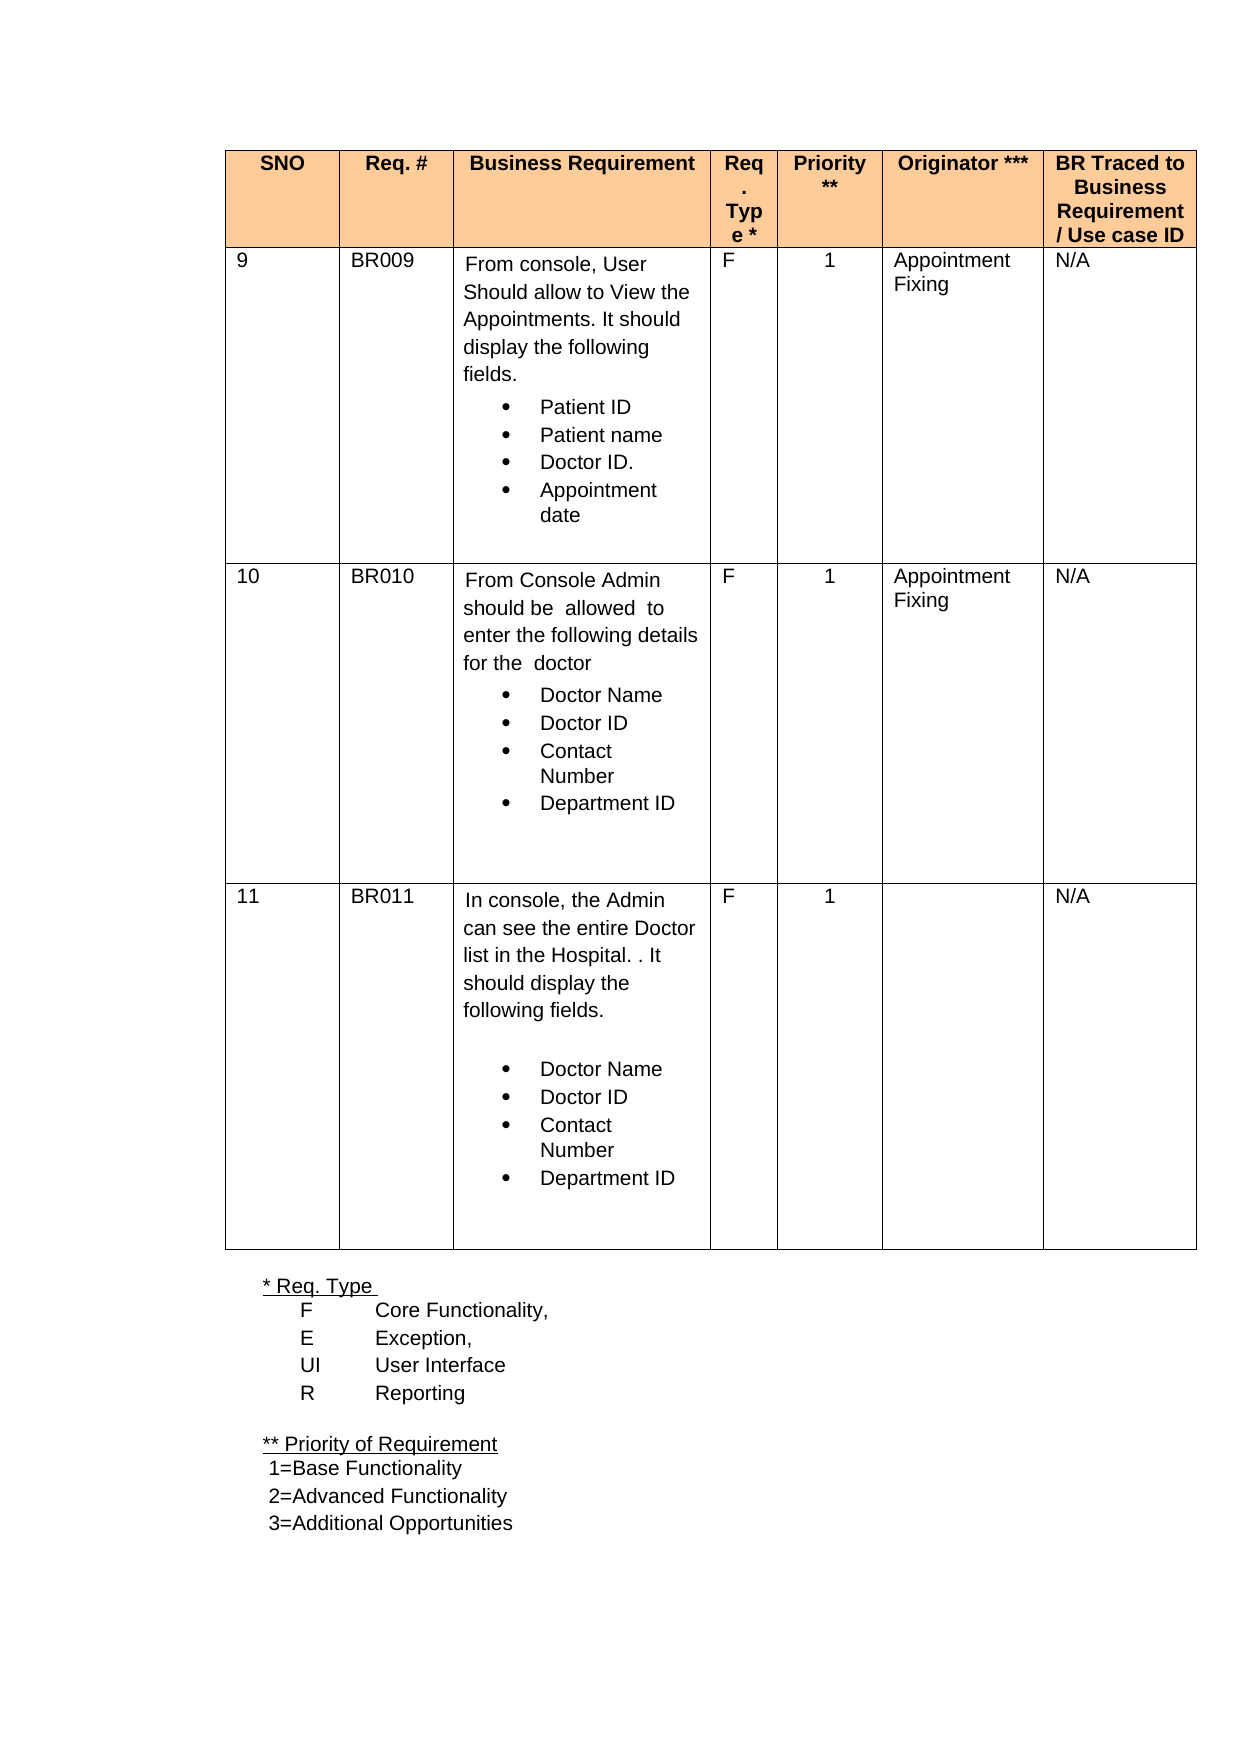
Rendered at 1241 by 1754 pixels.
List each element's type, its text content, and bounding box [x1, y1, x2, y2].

table_cell F [711, 564, 777, 883]
table_cell Appointment Fixing [883, 564, 1043, 883]
table_cell N/A [1044, 884, 1196, 1249]
table_cell 11 [226, 884, 339, 1249]
table_cell N/A [1044, 248, 1196, 563]
text ** Priority of Requirement [262, 1432, 1078, 1456]
text R Reporting [262, 1381, 1078, 1404]
text 1=Base Functionality [262, 1456, 1078, 1480]
table_cell In console, the Admin can see the entire Doctor list in the Hospital. . It should display the following fields. Doctor Name Doctor ID Contact Number Department ID [454, 884, 710, 1249]
text UI User Interface [262, 1353, 1078, 1377]
table_header Business Requirement [454, 151, 710, 247]
table_header SNO [226, 151, 339, 247]
text 2=Advanced Functionality [262, 1483, 1078, 1507]
table_cell N/A [1044, 564, 1196, 883]
table_cell From console, User Should allow to View the Appointments. It should display the following fields. Patient ID Patient name Doctor ID. Appointment date [454, 248, 710, 563]
text * Req. Type [262, 1274, 1078, 1298]
table_header Priority ** [778, 151, 882, 247]
table_cell BR009 [340, 248, 453, 563]
table_cell Appointment Fixing [883, 248, 1043, 563]
table_header Req. # [340, 151, 453, 247]
table_cell From Console Admin should be allowed to enter the following details for the doctor Doctor Name Doctor ID Contact Number Department ID [454, 564, 710, 883]
text F Core Functionality, [262, 1298, 1078, 1322]
table_cell F [711, 884, 777, 1249]
table_cell 1 [778, 884, 882, 1249]
text E Exception, [262, 1326, 1078, 1349]
table_cell [883, 884, 1043, 1249]
table_cell 1 [778, 564, 882, 883]
table_header Originator *** [883, 151, 1043, 247]
table_header BR Traced to Business Requirement/ Use case ID [1044, 151, 1196, 247]
table_header Req. Type * [711, 151, 777, 247]
text 3=Additional Opportunities [262, 1511, 1078, 1535]
table_cell BR011 [340, 884, 453, 1249]
table_cell 10 [226, 564, 339, 883]
table_cell BR010 [340, 564, 453, 883]
table_cell F [711, 248, 777, 563]
table_cell 1 [778, 248, 882, 563]
table_cell 9 [226, 248, 339, 563]
